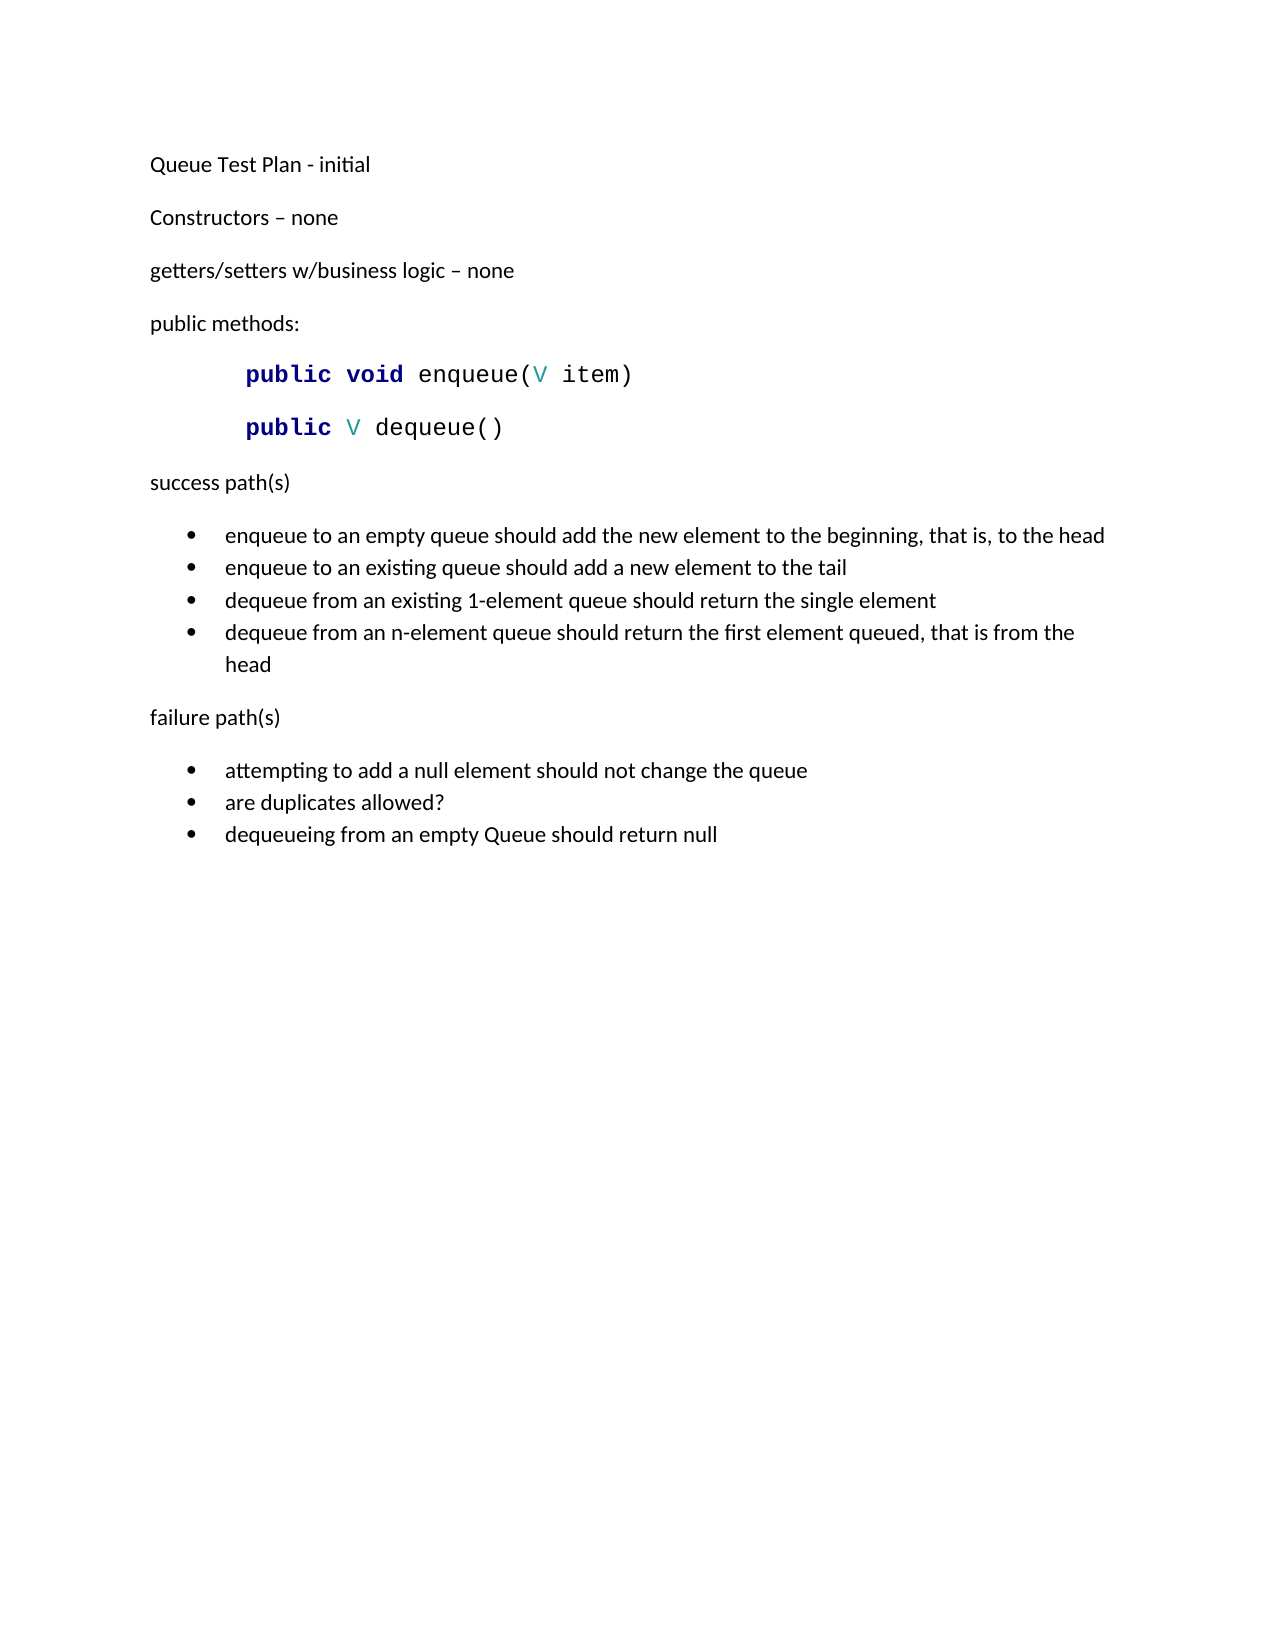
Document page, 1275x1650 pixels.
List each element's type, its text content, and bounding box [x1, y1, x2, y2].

text success path(s) [150, 468, 1125, 496]
list attempting to add a null element should not change the queue [187, 756, 1125, 784]
text Constructors – none [150, 203, 1125, 231]
text Queue Test Plan - initial [150, 150, 1125, 178]
list enqueue to an empty queue should add the new element to the beginning, that is, to the head [187, 521, 1125, 549]
list enqueue to an existing queue should add a new element to the tail [187, 553, 1125, 582]
list dequeue from an existing 1-element queue should return the single element [187, 586, 1125, 614]
text public methods: [150, 309, 1125, 337]
text public V dequeue() [150, 415, 1125, 442]
list are duplicates allowed? [187, 788, 1125, 816]
text public void enqueue(V item) [150, 362, 1125, 389]
text failure path(s) [150, 703, 1125, 731]
list dequeueing from an empty Queue should return null [187, 821, 1125, 848]
list dequeue from an n-element queue should return the first element queued, that is from the head [187, 618, 1125, 678]
text getters/setters w/business logic – none [150, 256, 1125, 284]
